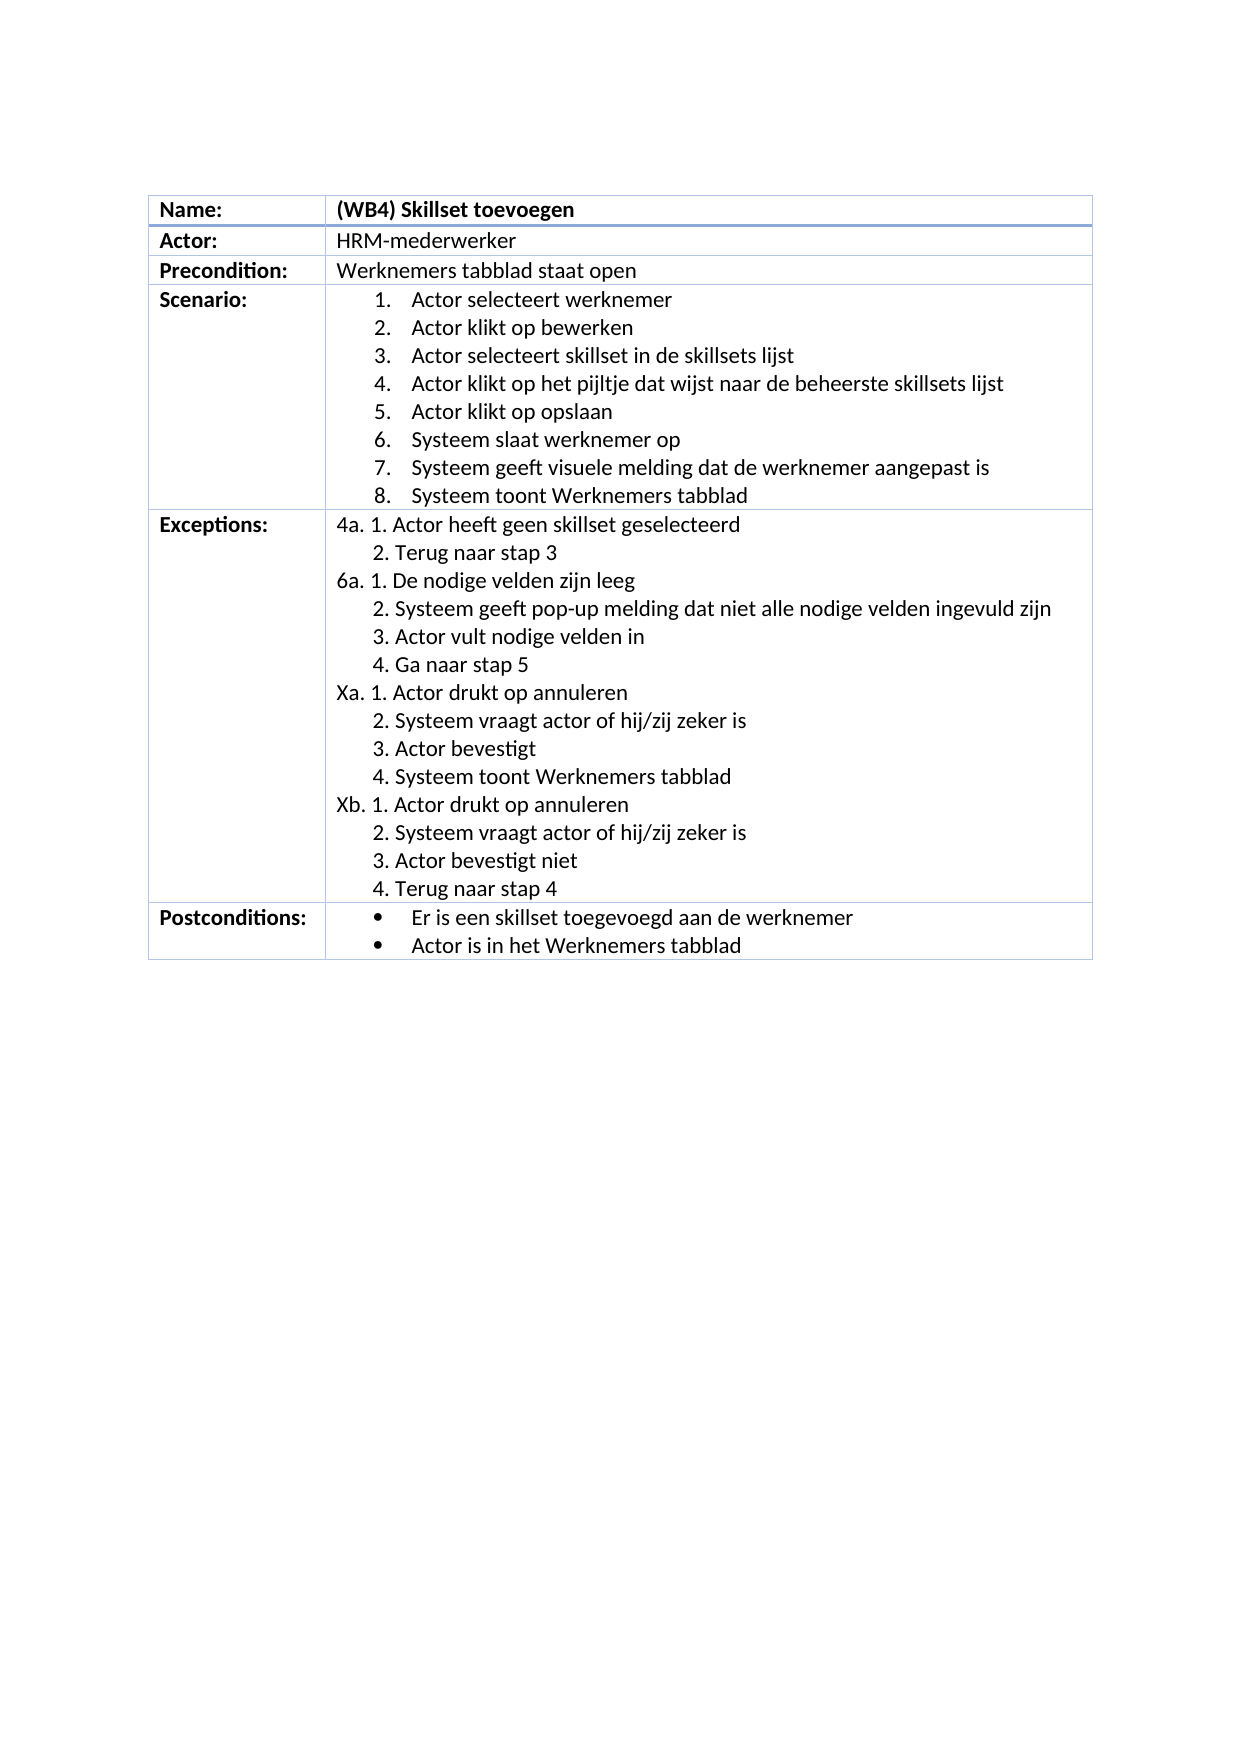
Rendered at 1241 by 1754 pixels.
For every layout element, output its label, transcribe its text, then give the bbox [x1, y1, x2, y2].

table_header Name: [149, 196, 325, 223]
table_cell Er is een skillset toegevoegd aan de werknemer Actor is in het Werknemers tabblad [326, 903, 1092, 959]
table_cell 4a. 1. Actor heeft geen skillset geselecteerd 2. Terug naar stap 3 6a. 1. De nodige velden zijn leeg 2. Systeem geeft pop-up melding dat niet alle nodige velden ingevuld zijn 3. Actor vult nodige velden in 4. Ga naar stap 5 Xa. 1. Actor drukt op annuleren 2. Systeem vraagt actor of hij/zij zeker is 3. Actor bevestigt 4. Systeem toont Werknemers tabblad Xb. 1. Actor drukt op annuleren 2. Systeem vraagt actor of hij/zij zeker is 3. Actor bevestigt niet 4. Terug naar stap 4 [326, 510, 1092, 902]
table_cell Precondition: [149, 256, 325, 284]
table_cell Werknemers tabblad staat open [326, 256, 1092, 284]
table_cell HRM-mederwerker [326, 227, 1092, 255]
table_cell Actor selecteert werknemer Actor klikt op bewerken Actor selecteert skillset in de skillsets lijst Actor klikt op het pijltje dat wijst naar de beheerste skillsets lijst Actor klikt op opslaan Systeem slaat werknemer op Systeem geeft visuele melding dat de werknemer aangepast is Systeem toont Werknemers tabblad [326, 285, 1092, 509]
table_cell Actor: [149, 227, 325, 255]
table_cell Exceptions: [149, 510, 325, 902]
table_cell Scenario: [149, 285, 325, 509]
table_header (WB4) Skillset toevoegen [326, 196, 1092, 223]
table_cell Postconditions: [149, 903, 325, 959]
